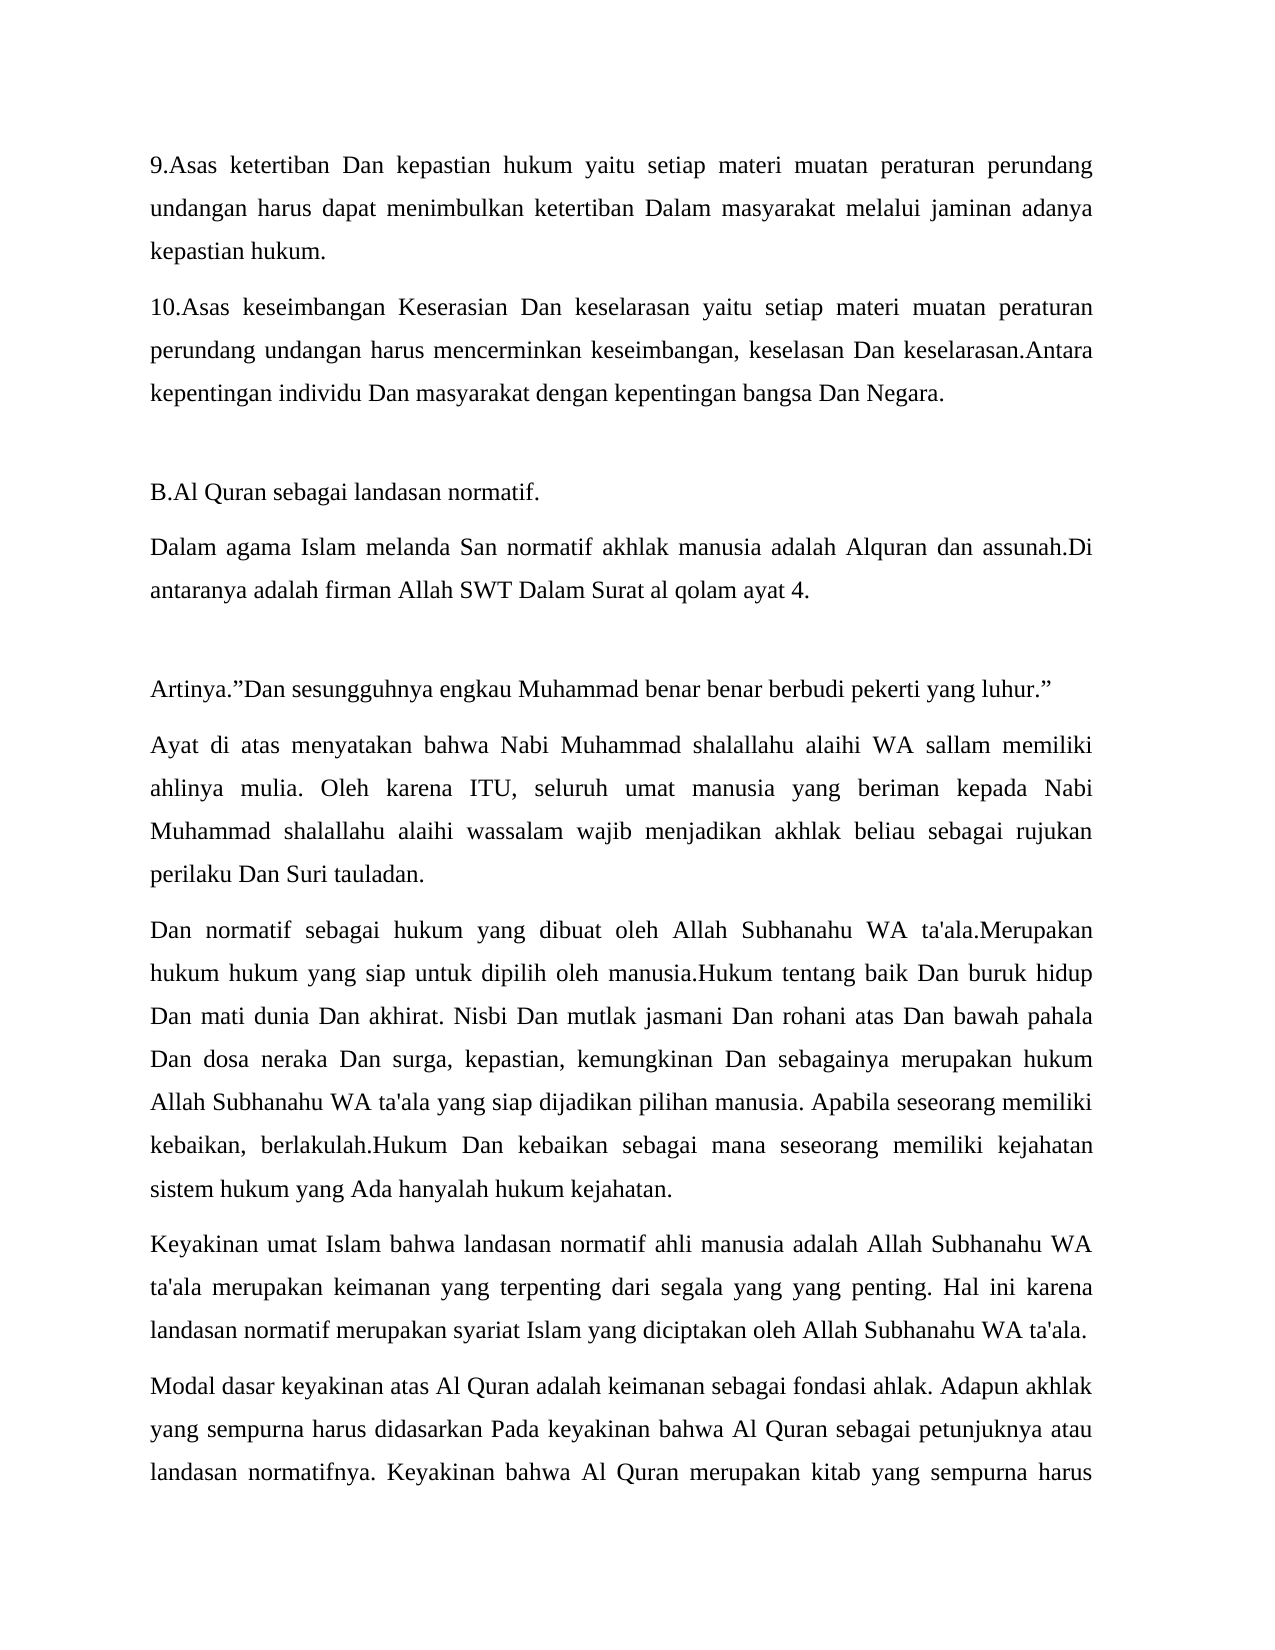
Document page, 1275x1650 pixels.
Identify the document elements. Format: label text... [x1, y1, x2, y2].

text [150, 1371, 1094, 1486]
text Artinya.”Dan sesungguhnya engkau Muhammad benar benar berbudi pekerti yang luhur.” [150, 674, 1094, 703]
text 9.Asas ketertiban Dan kepastian hukum yaitu setiap materi muatan peraturan perundang undangan harus dapat menimbulkan ketertiban Dalam masyarakat melalui jaminan adanya kepastian hukum. [150, 150, 1094, 265]
text 10.Asas keseimbangan Keserasian Dan keselarasan yaitu setiap materi muatan peraturan perundang undangan harus mencerminkan keseimbangan, keselasan Dan keselarasan.Antara kepentingan individu Dan masyarakat dengan kepentingan bangsa Dan Negara. [150, 292, 1094, 407]
text Keyakinan umat Islam bahwa landasan normatif ahli manusia adalah Allah Subhanahu WA ta'ala merupakan keimanan yang terpenting dari segala yang yang penting. Hal ini karena landasan normatif merupakan syariat Islam yang diciptakan oleh Allah Subhanahu WA ta'ala. [150, 1229, 1094, 1344]
text B.Al Quran sebagai landasan normatif. [150, 477, 1094, 506]
text Dan normatif sebagai hukum yang dibuat oleh Allah Subhanahu WA ta'ala.Merupakan hukum hukum yang siap untuk dipilih oleh manusia.Hukum tentang baik Dan buruk hidup Dan mati dunia Dan akhirat. Nisbi Dan mutlak jasmani Dan rohani atas Dan bawah pahala Dan dosa neraka Dan surga, kepastian, kemungkinan Dan sebagainya merupakan hukum Allah Subhanahu WA ta'ala yang siap dijadikan pilihan manusia. Apabila seseorang memiliki kebaikan, berlakulah.Hukum Dan kebaikan sebagai mana seseorang memiliki kejahatan sistem hukum yang Ada hanyalah hukum kejahatan. [150, 915, 1094, 1202]
text Ayat di atas menyatakan bahwa Nabi Muhammad shalallahu alaihi WA sallam memiliki ahlinya mulia. Oleh karena ITU, seluruh umat manusia yang beriman kepada Nabi Muhammad shalallahu alaihi wassalam wajib menjadikan akhlak beliau sebagai rujukan perilaku Dan Suri tauladan. [150, 730, 1094, 888]
text Dalam agama Islam melanda San normatif akhlak manusia adalah Alquran dan assunah.Di antaranya adalah firman Allah SWT Dalam Surat al qolam ayat 4. [150, 532, 1094, 604]
